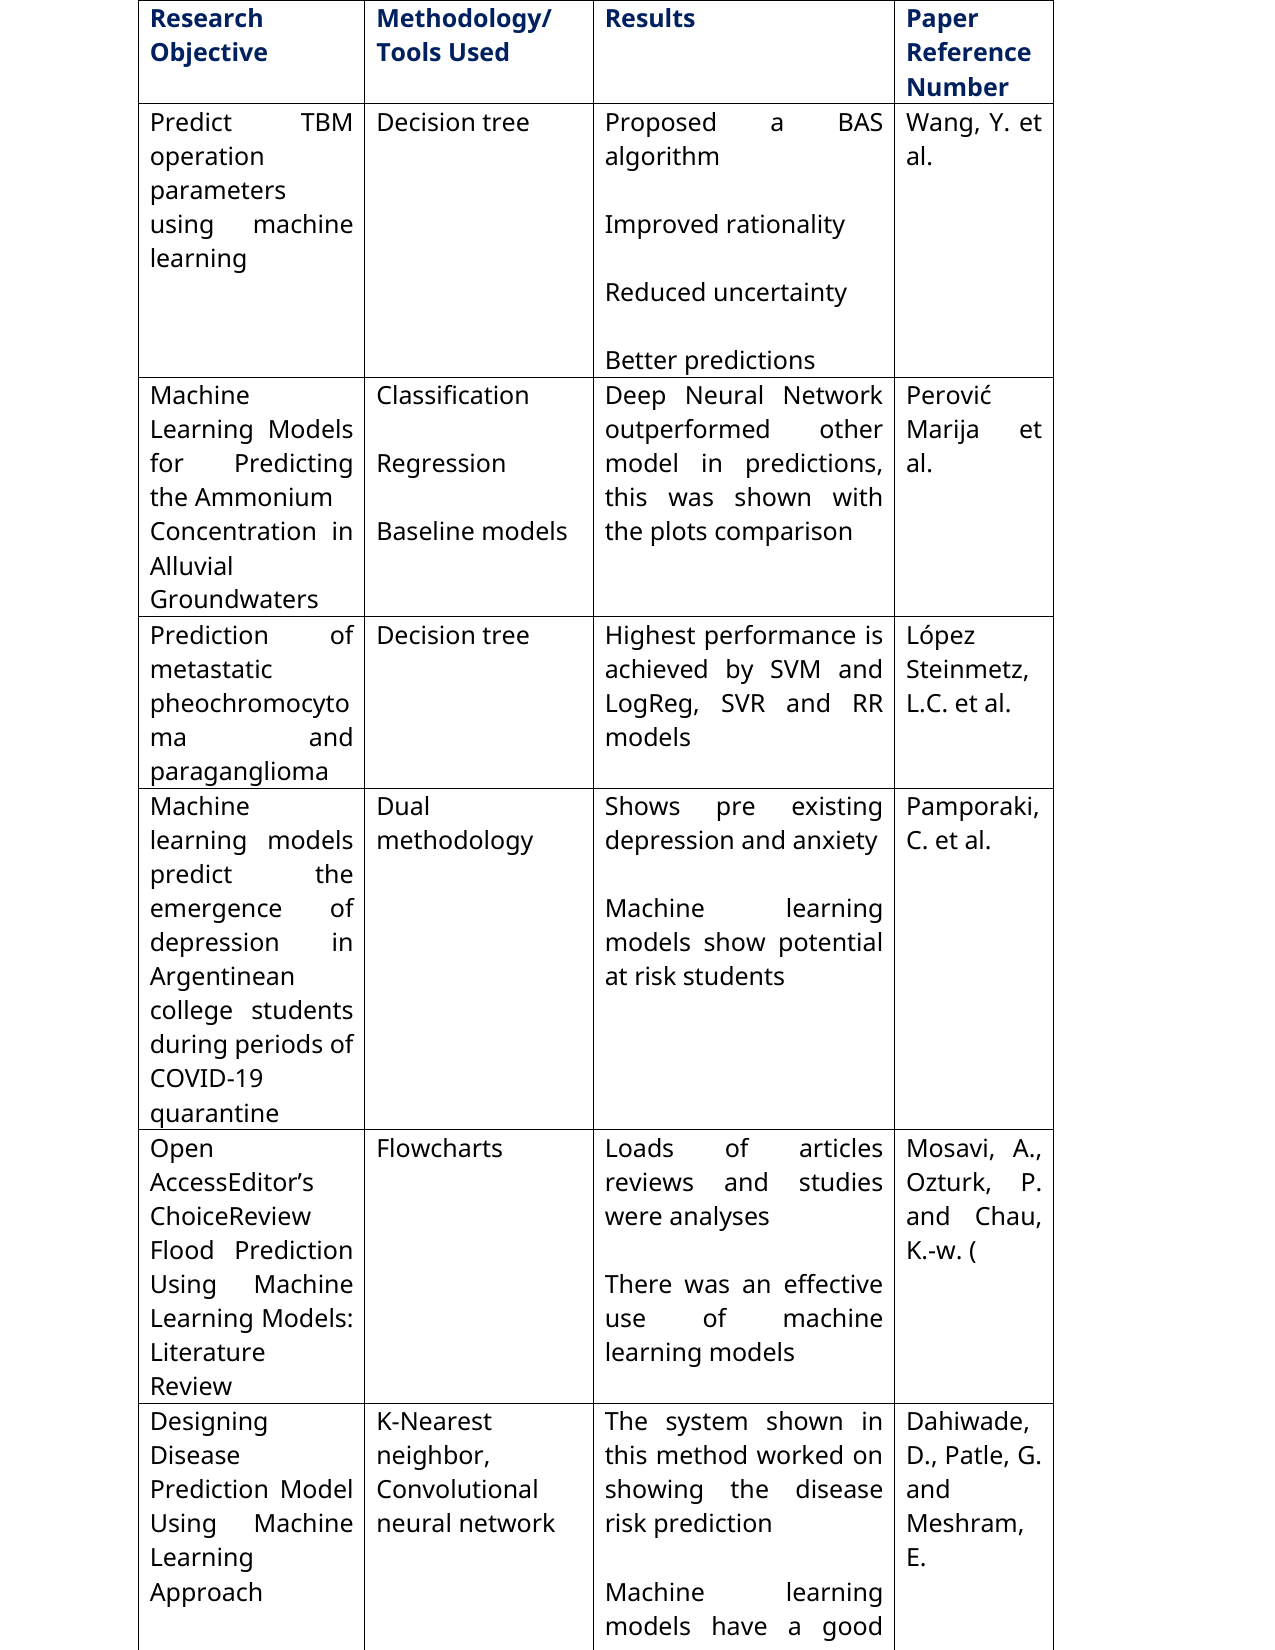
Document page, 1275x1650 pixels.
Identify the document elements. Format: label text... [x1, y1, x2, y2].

table_cell K-Nearest neighbor, Convolutional neural network [365, 1404, 593, 1650]
table_cell Shows pre existing depression and anxiety Machine learning models show potential at risk students [594, 789, 894, 1129]
table_cell Machine learning models predict the emergence of depression in Argentinean college students during periods of COVID-19 quarantine [139, 789, 364, 1129]
table_header Research Objective [139, 1, 364, 103]
table_cell López Steinmetz, L.C. et al. [895, 617, 1053, 788]
table_header Methodology/Tools Used [365, 1, 593, 103]
table_cell Decision tree [365, 617, 593, 788]
table_cell Proposed a BAS algorithm Improved rationality Reduced uncertainty Better predictions [594, 104, 894, 377]
table_cell Highest performance is achieved by SVM and LogReg, SVR and RR models [594, 617, 894, 788]
table_cell Designing Disease Prediction Model Using Machine Learning Approach [139, 1404, 364, 1650]
table_cell Pamporaki, C. et al. [895, 789, 1053, 1129]
table_cell The system shown in this method worked on showing the disease risk prediction Machine learning models have a good comparison showing accuracy and processing time of both models the system shown has the potential to show large scale medical data effectively [594, 1404, 894, 1650]
table_cell Mosavi, A., Ozturk, P. and Chau, K.-w. ( [895, 1130, 1053, 1403]
table_cell Flowcharts [365, 1130, 593, 1403]
table_cell Dahiwade, D., Patle, G. and Meshram, E. [895, 1404, 1053, 1650]
table_cell Machine Learning Models for Predicting the Ammonium Concentration in Alluvial Groundwaters [139, 378, 364, 616]
table_cell Loads of articles reviews and studies were analyses There was an effective use of machine learning models [594, 1130, 894, 1403]
table_cell Predict TBM operation parameters using machine learning [139, 104, 364, 377]
table_cell Decision tree [365, 104, 593, 377]
table_cell Open AccessEditor’s ChoiceReview Flood Prediction Using Machine Learning Models: Literature Review [139, 1130, 364, 1403]
table_cell Dual methodology [365, 789, 593, 1129]
table_cell Prediction of metastatic pheochromocytoma and paraganglioma [139, 617, 364, 788]
table_header Results [594, 1, 894, 103]
table_cell Wang, Y. et al. [895, 104, 1053, 377]
table_cell Deep Neural Network outperformed other model in predictions, this was shown with the plots comparison [594, 378, 894, 616]
table_header Paper Reference Number [895, 1, 1053, 103]
table_cell Perović Marija et al. [895, 378, 1053, 616]
table_cell Classification Regression Baseline models [365, 378, 593, 616]
